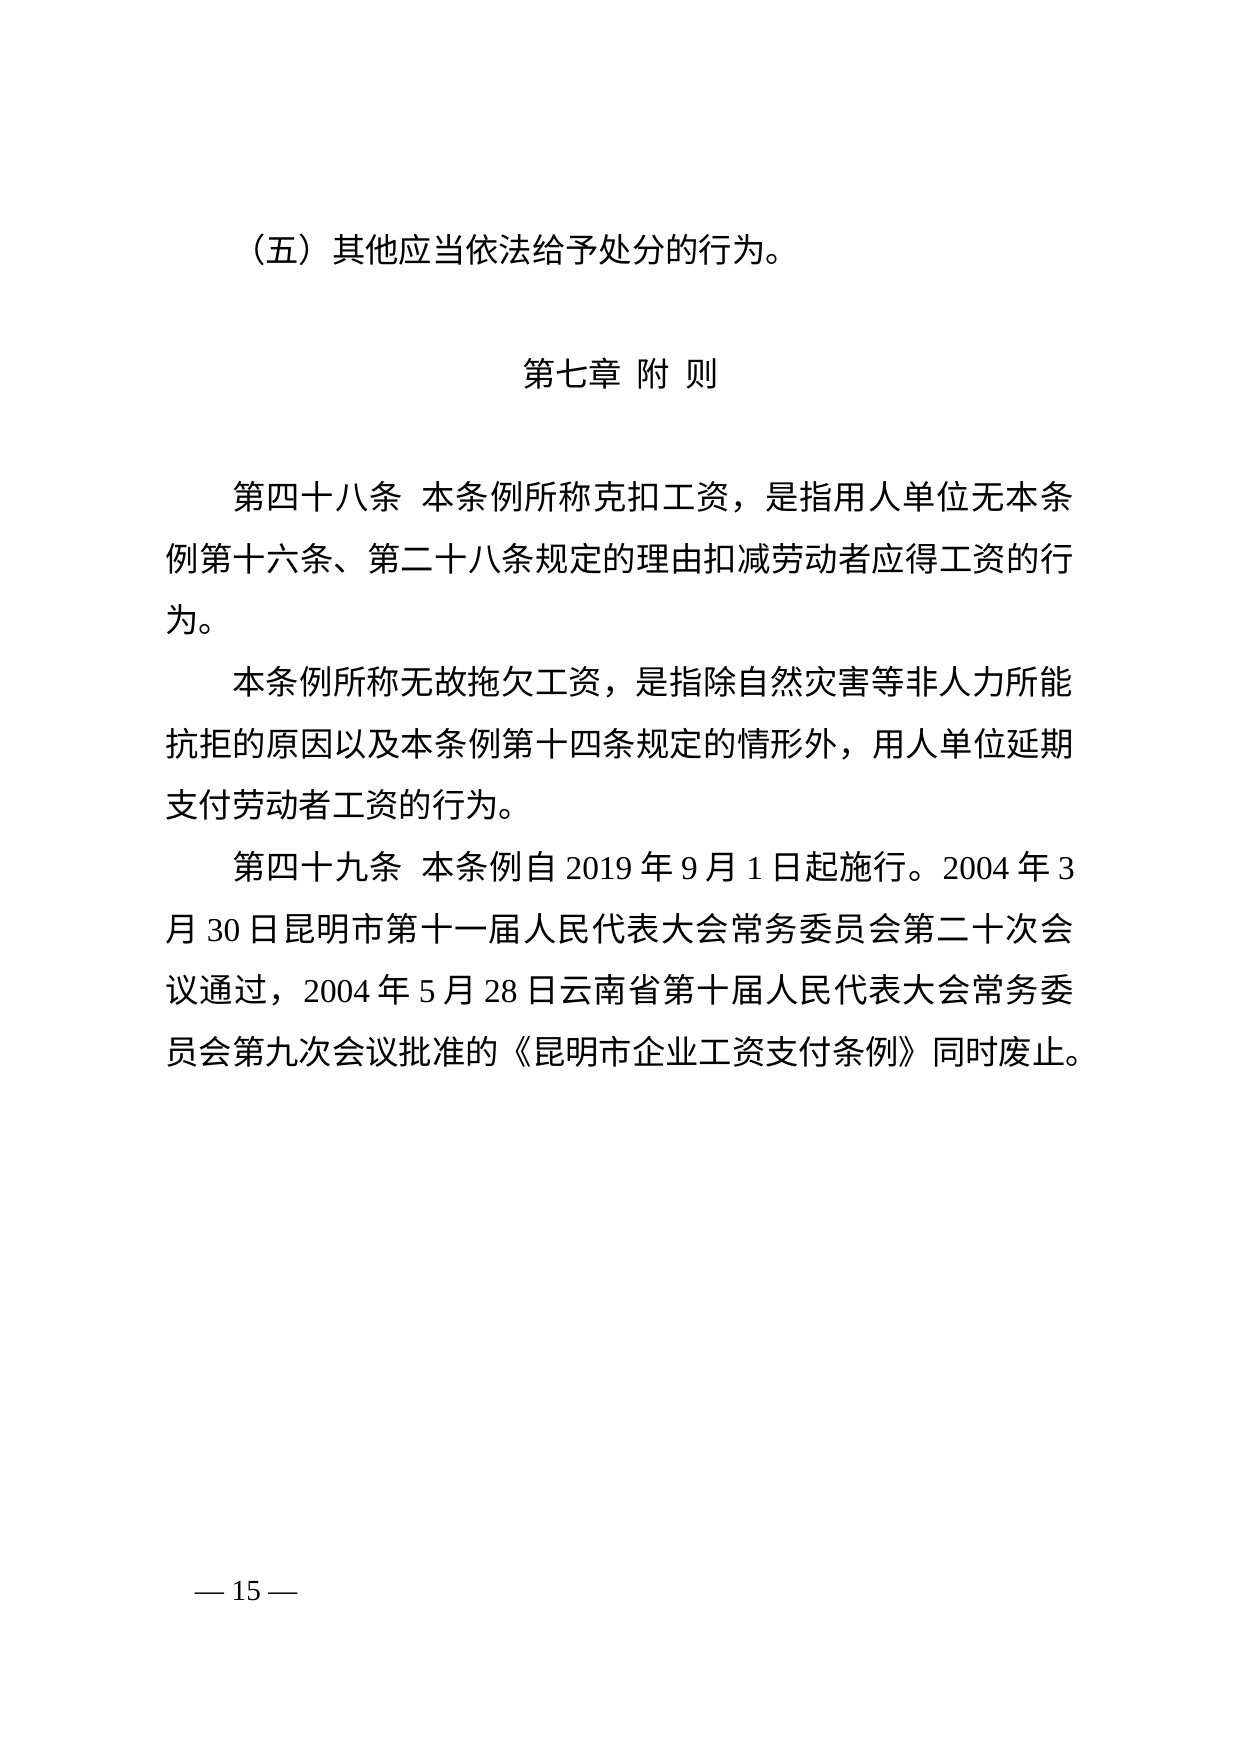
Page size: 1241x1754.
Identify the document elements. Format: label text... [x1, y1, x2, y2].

text 第七章 附 则 [165, 337, 1075, 399]
text 本条例所称无故拖欠工资，是指除自然灾害等非人力所能抗拒的原因以及本条例第十四条规定的情形外，用人单位延期支付劳动者工资的行为。 [165, 645, 1075, 830]
text 第四十八条 本条例所称克扣工资，是指用人单位无本条例第十六条、第二十八条规定的理由扣减劳动者应得工资的行为。 [165, 460, 1075, 645]
text 第四十九条 本条例自2019年9月1日起施行。2004年3月30日昆明市第十一届人民代表大会常务委员会第二十次会议通过，2004年5月28日云南省第十届人民代表大会常务委员会第九次会议批准的《昆明市企业工资支付条例》同时废止。 [165, 830, 1075, 1077]
text （五）其他应当依法给予处分的行为。 [165, 214, 1075, 275]
